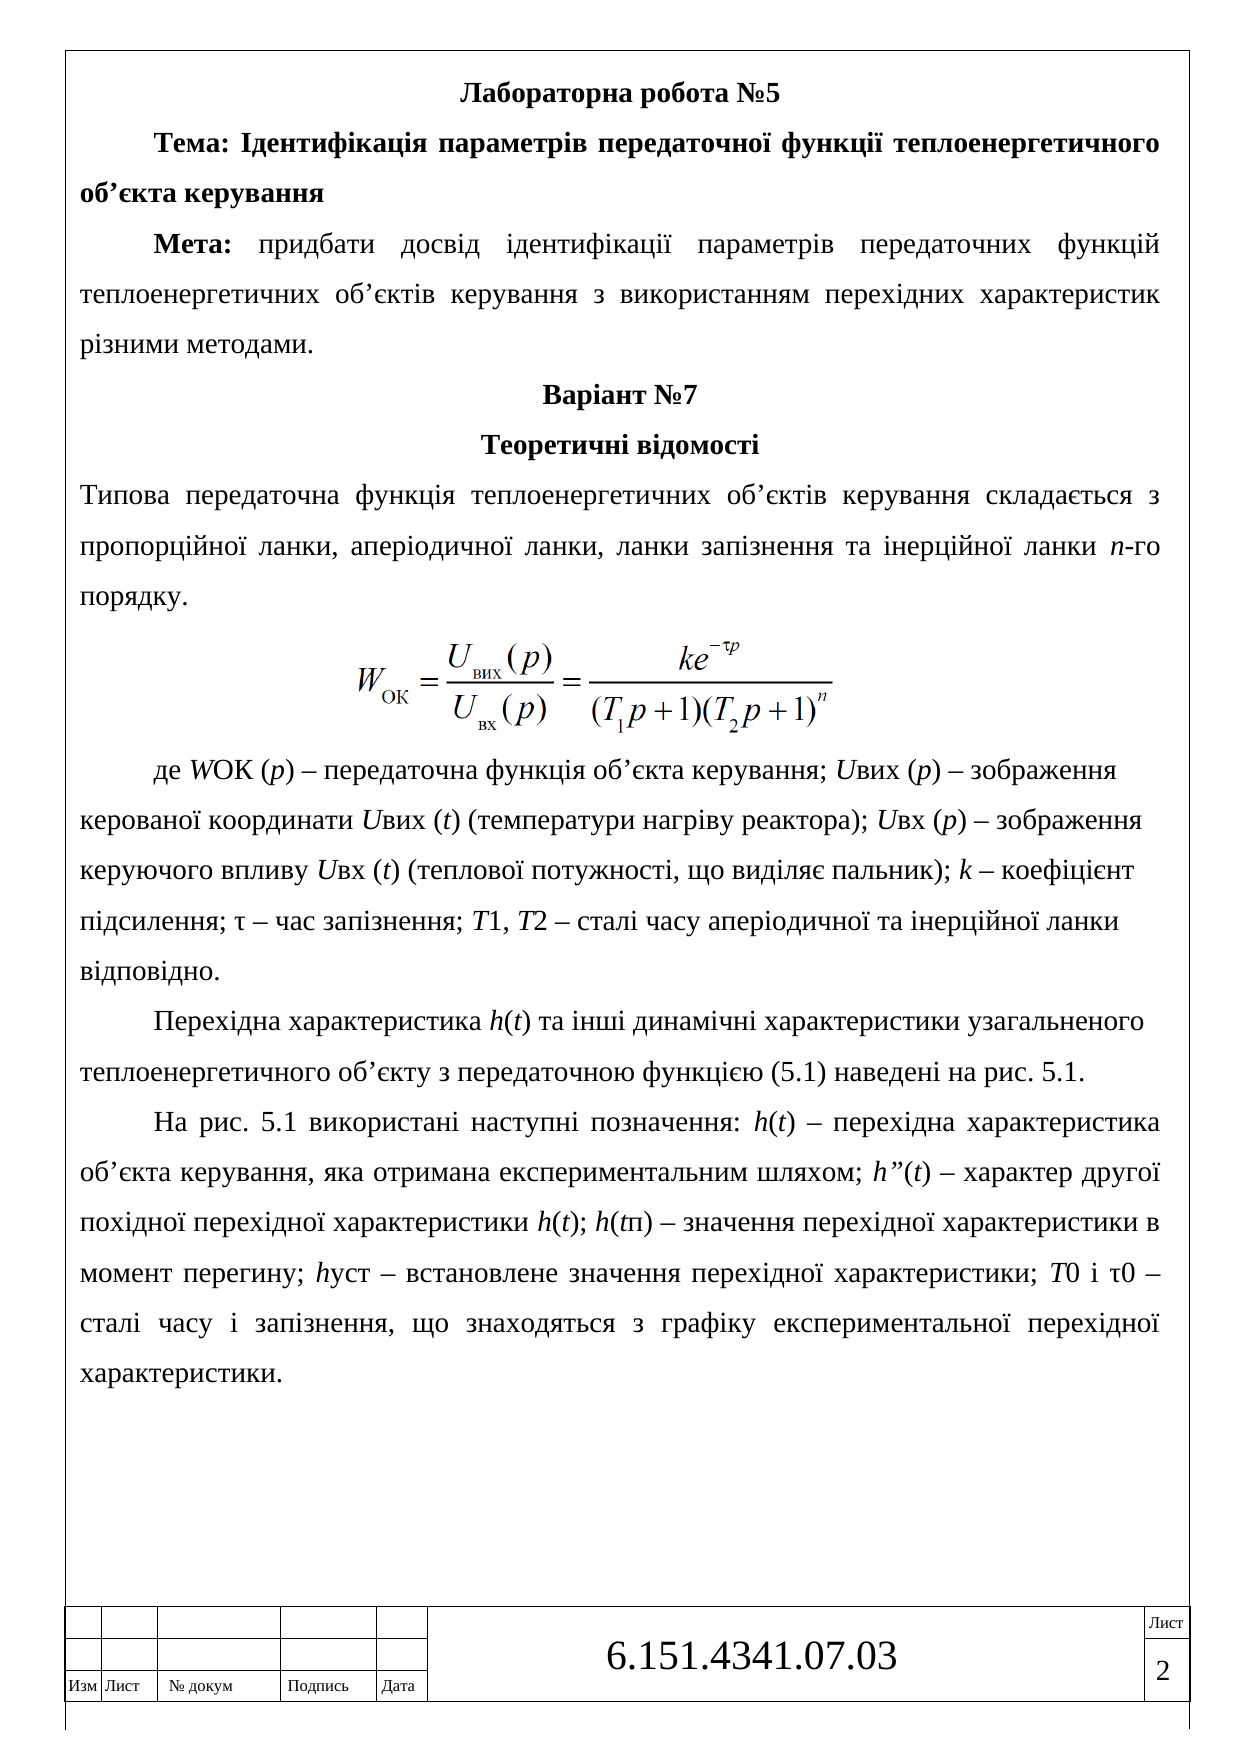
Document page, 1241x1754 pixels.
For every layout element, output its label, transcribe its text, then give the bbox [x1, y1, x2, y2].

text Мета: придбати досвід ідентифікації параметрів передаточних функцій теплоенергетичних об’єктів керування з використанням перехідних характеристик різними методами. [79, 226, 1161, 360]
text Перехідна характеристика h(t) та інші динамічні характеристики узагальненого теплоенергетичного об’єкту з передаточною функцією (5.1) наведені на рис. 5.1. [79, 1003, 1161, 1087]
text Варіант №7 [79, 377, 1161, 410]
text Типова передаточна функція теплоенергетичних об’єктів керування складається з пропорційної ланки, аперіодичної ланки, ланки запізнення та інерційної ланки n-го порядку. [79, 477, 1161, 612]
text Лабораторна робота №5 [79, 75, 1161, 108]
text На рис. 5.1 використані наступні позначення: h(t) – перехідна характеристика об’єкта керування, яка отримана експериментальним шляхом; h”(t) – характер другої похідної перехідної характеристики h(t); h(tп) – значення перехідної характеристики в момент перегину; hуст – встановлене значення перехідної характеристики; T0 і τ0 – сталі часу і запізнення, що знаходяться з графіку експериментальної перехідної характеристики. [79, 1104, 1161, 1389]
text де WОК (p) – передаточна функція об’єкта керування; Uвих (p) – зображення керованої координати Uвих (t) (температури нагріву реактора); Uвх (p) – зображення керуючого впливу Uвх (t) (теплової потужності, що виділяє пальник); k – коефіцієнт підсилення; τ – час запізнення; T1, T2 – сталі часу аперіодичної та інерційної ланки відповідно. [79, 752, 1161, 987]
text Тема: Ідентифікація параметрів передаточної функції теплоенергетичного об’єкта керування [79, 125, 1161, 209]
text Теоретичні відомості [79, 427, 1161, 461]
